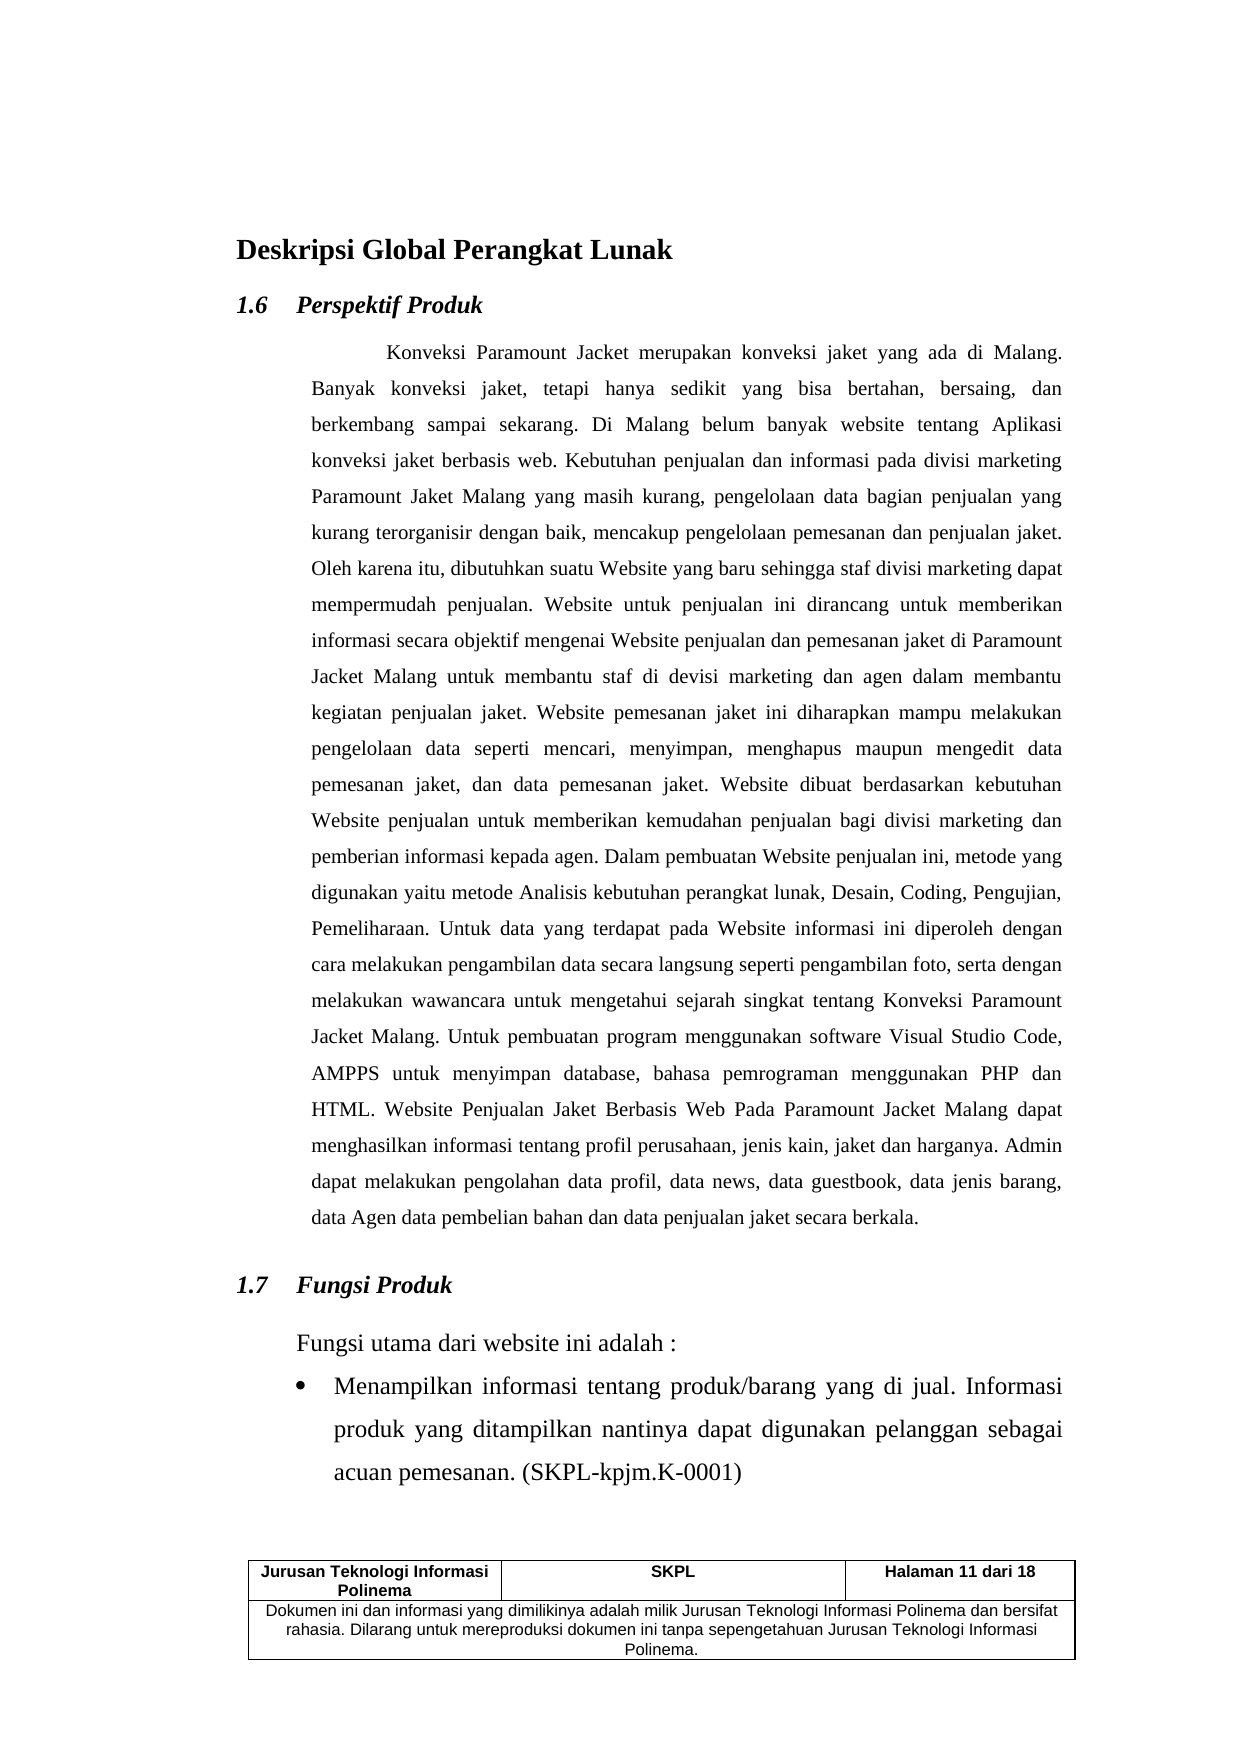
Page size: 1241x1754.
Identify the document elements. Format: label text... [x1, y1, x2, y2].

text Fungsi utama dari website ini adalah : [296, 1328, 1063, 1357]
list Menampilkan informasi tentang produk/barang yang di jual. Informasi produk yang ditampilkan nantinya dapat digunakan pelanggan sebagai acuan pemesanan. (SKPL-kpjm.K-0001) [296, 1371, 1063, 1486]
subtitle Deskripsi Global Perangkat Lunak [236, 232, 1063, 265]
subtitle Perspektif Produk [236, 290, 1063, 319]
subtitle Fungsi Produk [236, 1270, 1063, 1299]
text Konveksi Paramount Jacket merupakan konveksi jaket yang ada di Malang. Banyak konveksi jaket, tetapi hanya sedikit yang bisa bertahan, bersaing, dan berkembang sampai sekarang. Di Malang belum banyak website tentang Aplikasi konveksi jaket berbasis web. Kebutuhan penjualan dan informasi pada divisi marketing Paramount Jaket Malang yang masih kurang, pengelolaan data bagian penjualan yang kurang terorganisir dengan baik, mencakup pengelolaan pemesanan dan penjualan jaket. Oleh karena itu, dibutuhkan suatu Website yang baru sehingga staf divisi marketing dapat mempermudah penjualan. Website untuk penjualan ini dirancang untuk memberikan informasi secara objektif mengenai Website penjualan dan pemesanan jaket di Paramount Jacket Malang untuk membantu staf di devisi marketing dan agen dalam membantu kegiatan penjualan jaket. Website pemesanan jaket ini diharapkan mampu melakukan pengelolaan data seperti mencari, menyimpan, menghapus maupun mengedit data pemesanan jaket, dan data pemesanan jaket. Website dibuat berdasarkan kebutuhan Website penjualan untuk memberikan kemudahan penjualan bagi divisi marketing dan pemberian informasi kepada agen. Dalam pembuatan Website penjualan ini, metode yang digunakan yaitu metode Analisis kebutuhan perangkat lunak, Desain, Coding, Pengujian, Pemeliharaan. Untuk data yang terdapat pada Website informasi ini diperoleh dengan cara melakukan pengambilan data secara langsung seperti pengambilan foto, serta dengan melakukan wawancara untuk mengetahui sejarah singkat tentang Konveksi Paramount Jacket Malang. Untuk pembuatan program menggunakan software Visual Studio Code, AMPPS untuk menyimpan database, bahasa pemrograman menggunakan PHP dan HTML. Website Penjualan Jaket Berbasis Web Pada Paramount Jacket Malang dapat menghasilkan informasi tentang profil perusahaan, jenis kain, jaket dan harganya. Admin dapat melakukan pengolahan data profil, data news, data guestbook, data jenis barang, data Agen data pembelian bahan dan data penjualan jaket secara berkala. [311, 340, 1063, 1229]
